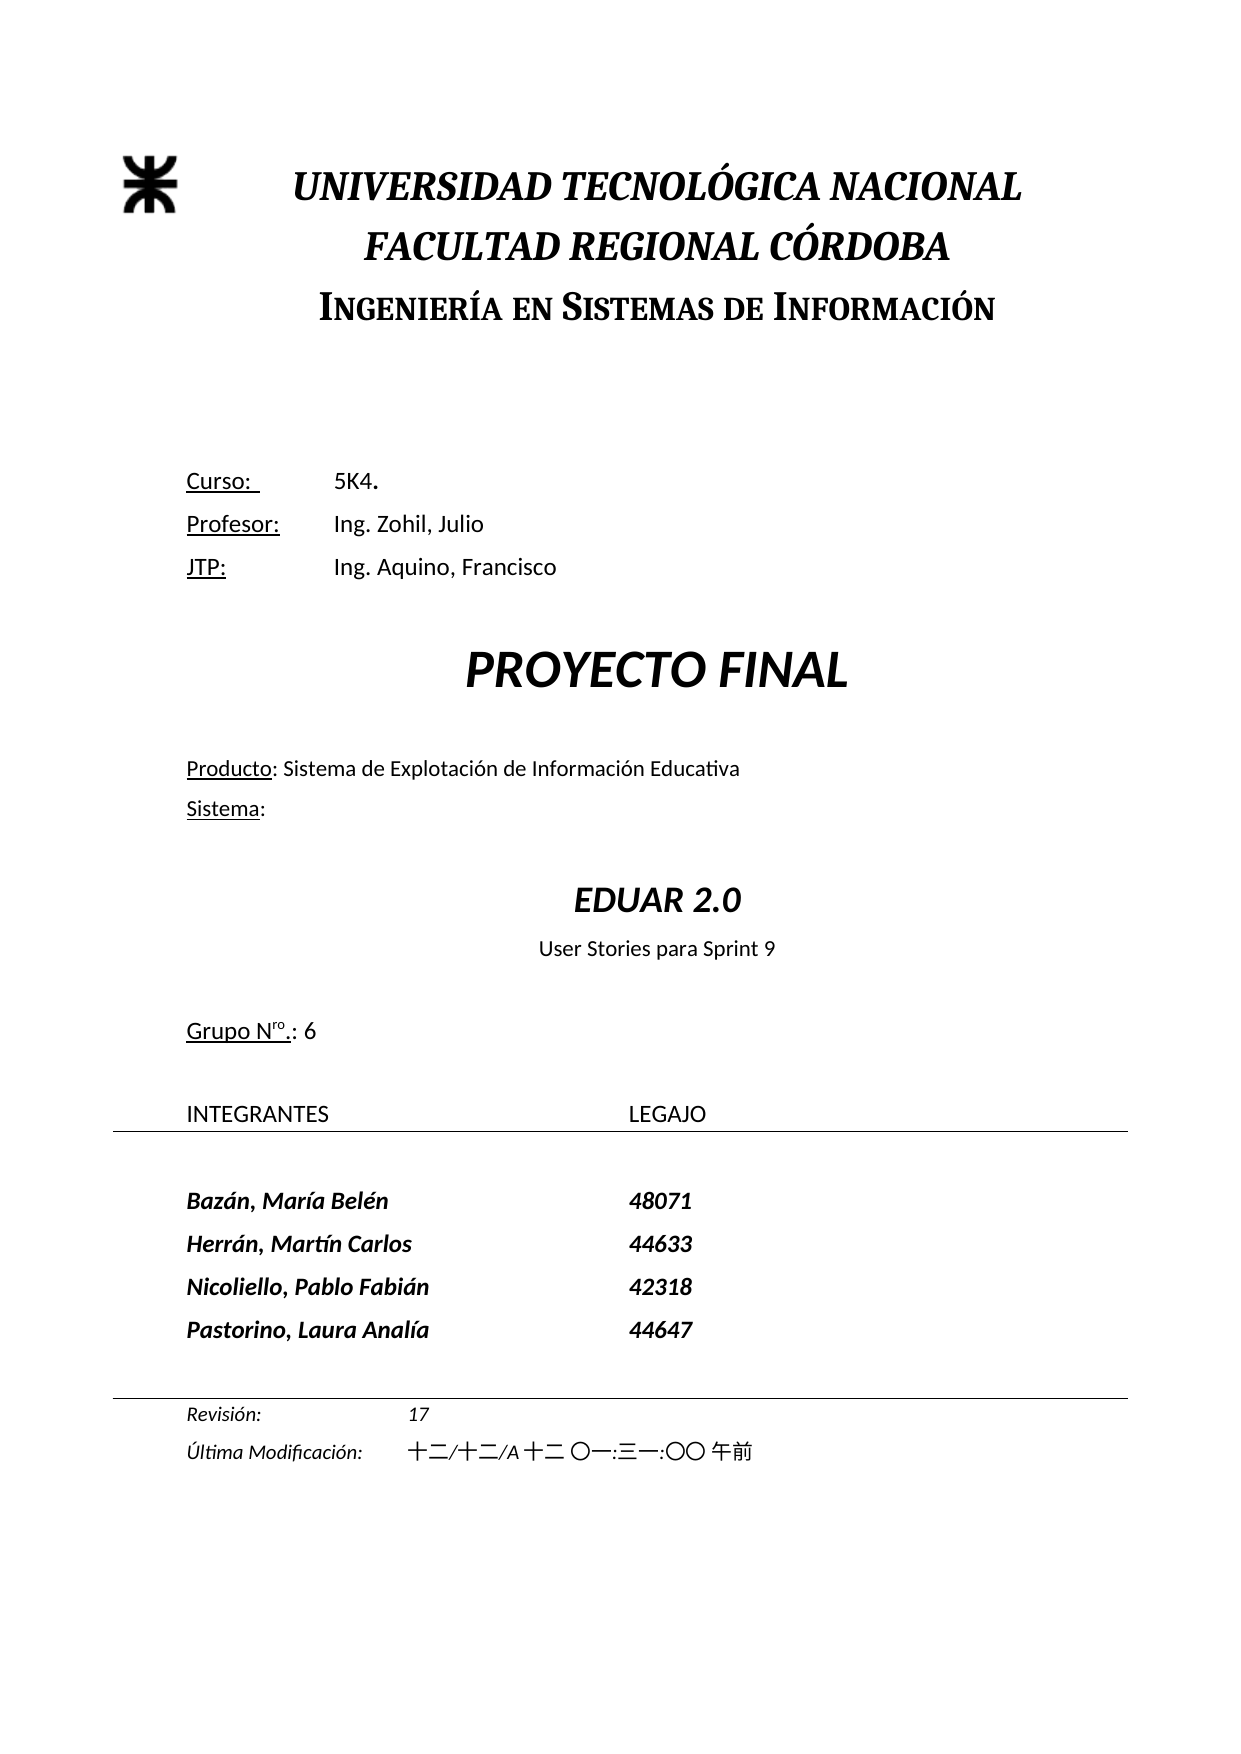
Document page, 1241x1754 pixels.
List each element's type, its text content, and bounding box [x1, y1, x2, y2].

text Última Modificación: [112, 1436, 1128, 1464]
text Pastorino, Laura Analía 44647 [112, 1314, 1128, 1345]
picture [115, 150, 186, 221]
text Revisión: 1 [112, 1399, 1128, 1426]
text PROYECTO FINAL [112, 635, 1128, 701]
text FACULTAD REGIONAL CÓRDOBA [112, 223, 1128, 271]
text Ingeniería en Sistemas de Información [112, 283, 1128, 331]
text Profesor: Ing. Zohil, Julio [112, 508, 1128, 539]
text INTEGRANTES LEGAJO [112, 1098, 1128, 1132]
text JTP: Ing. Aquino, Francisco [112, 551, 1128, 582]
text UNIVERSIDAD TECNOLÓGICA NACIONAL [186, 162, 1128, 210]
text Bazán, María Belén 48071 [112, 1185, 1128, 1216]
text Herrán, Martín Carlos 44633 [112, 1228, 1128, 1259]
text Producto: Sistema de Explotación de Información Educativa [112, 754, 1128, 782]
text Grupo Nro.: 6 [112, 1015, 1128, 1046]
text EDUAR 2.0 [112, 876, 1128, 921]
text Sistema: [112, 794, 1128, 823]
text Curso: 5K4. [112, 465, 1128, 496]
text Nicoliello, Pablo Fabián 42318 [112, 1271, 1128, 1302]
